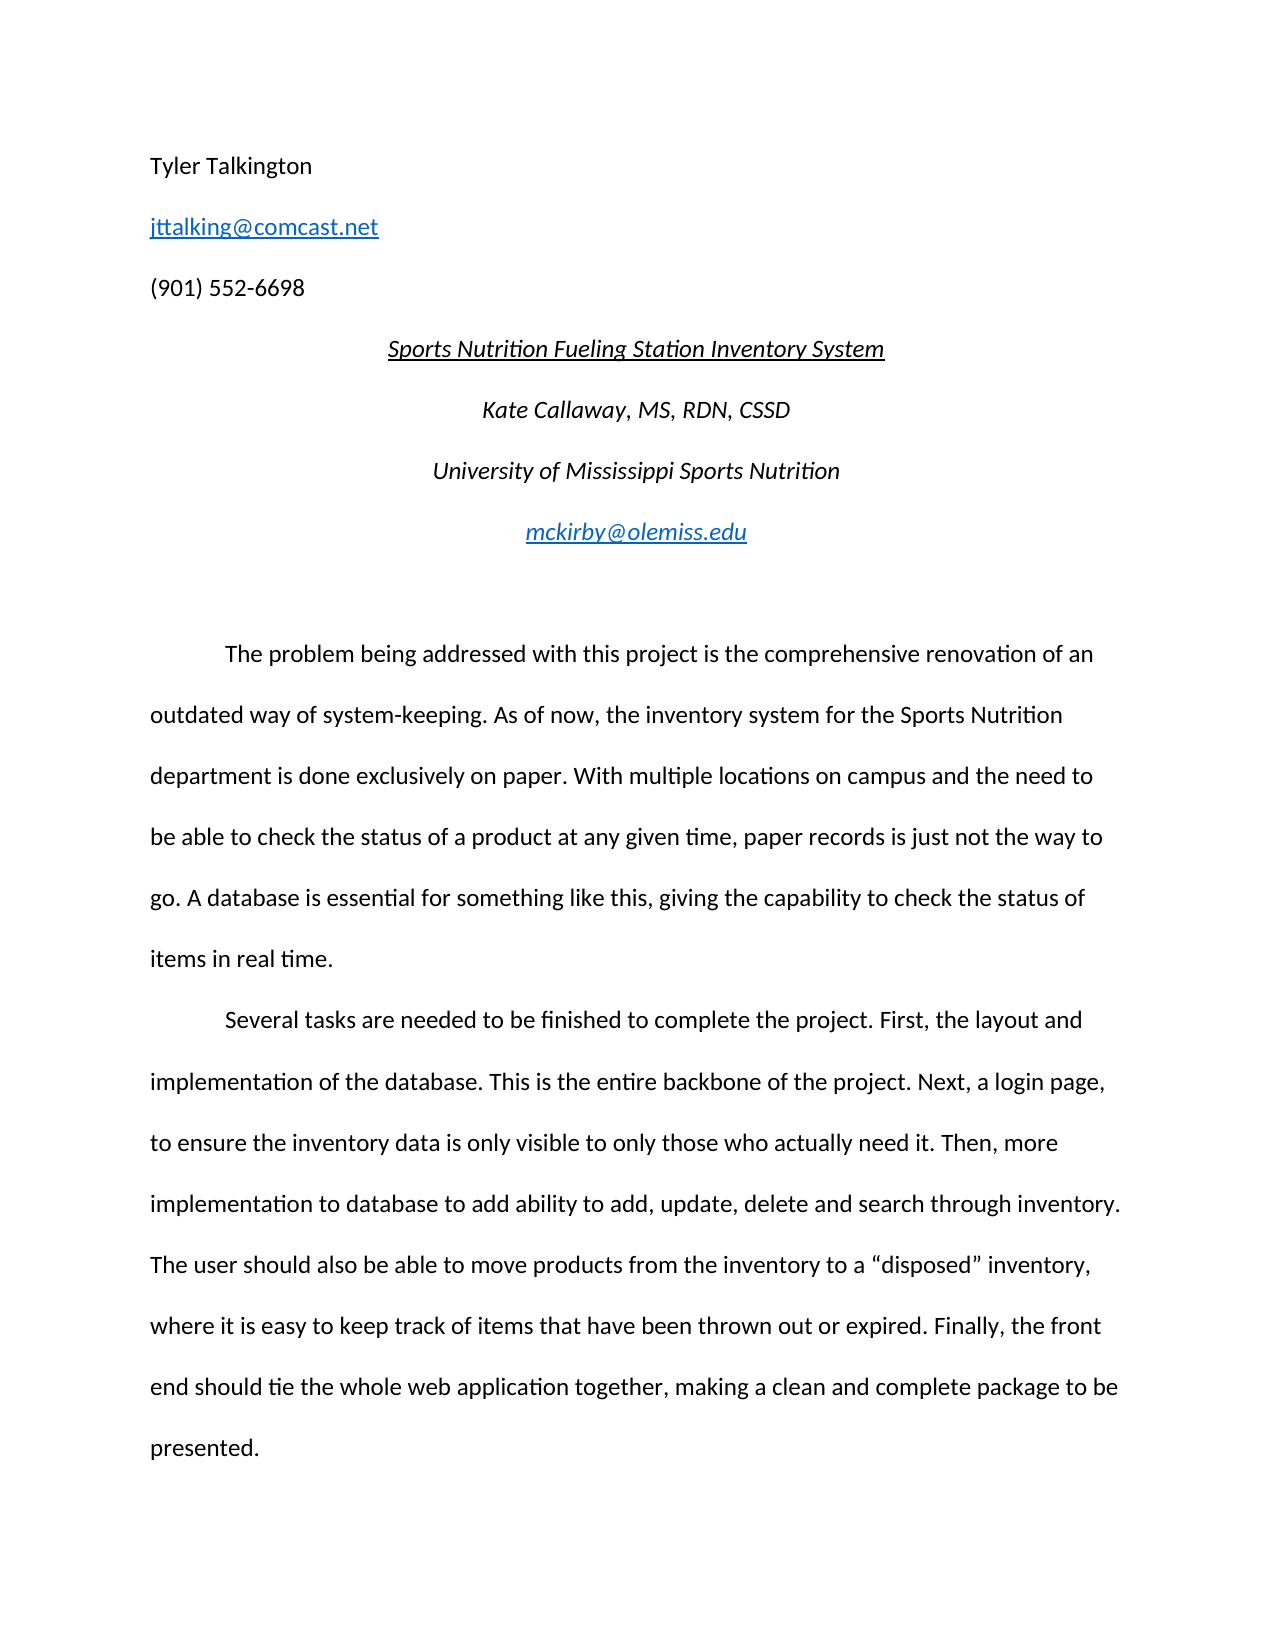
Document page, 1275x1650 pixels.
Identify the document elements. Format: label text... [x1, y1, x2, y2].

text jttalking@comcast.net [150, 211, 1125, 242]
text mckirby@olemiss.edu [150, 516, 1125, 547]
text University of Mississippi Sports Nutrition [150, 455, 1125, 486]
text (901) 552-6698 [150, 272, 1125, 303]
text Several tasks are needed to be finished to complete the project. First, the layout and implementation of the database. This is the entire backbone of the project. Next, a login page, to ensure the inventory data is only visible to only those who actually need it. Then, more implementation to database to add ability to add, update, delete and search through inventory. The user should also be able to move products from the inventory to a “disposed” inventory, where it is easy to keep track of items that have been thrown out or expired. Finally, the front end should tie the whole web application together, making a clean and complete package to be presented. [150, 1004, 1125, 1462]
text Tyler Talkington [150, 150, 1125, 181]
text Sports Nutrition Fueling Station Inventory System [150, 333, 1125, 364]
text The problem being addressed with this project is the comprehensive renovation of an outdated way of system-keeping. As of now, the inventory system for the Sports Nutrition department is done exclusively on paper. With multiple locations on campus and the need to be able to check the status of a product at any given time, paper records is just not the way to go. A database is essential for something like this, giving the capability to check the status of items in real time. [150, 638, 1125, 974]
text Kate Callaway, MS, RDN, CSSD [150, 394, 1125, 425]
